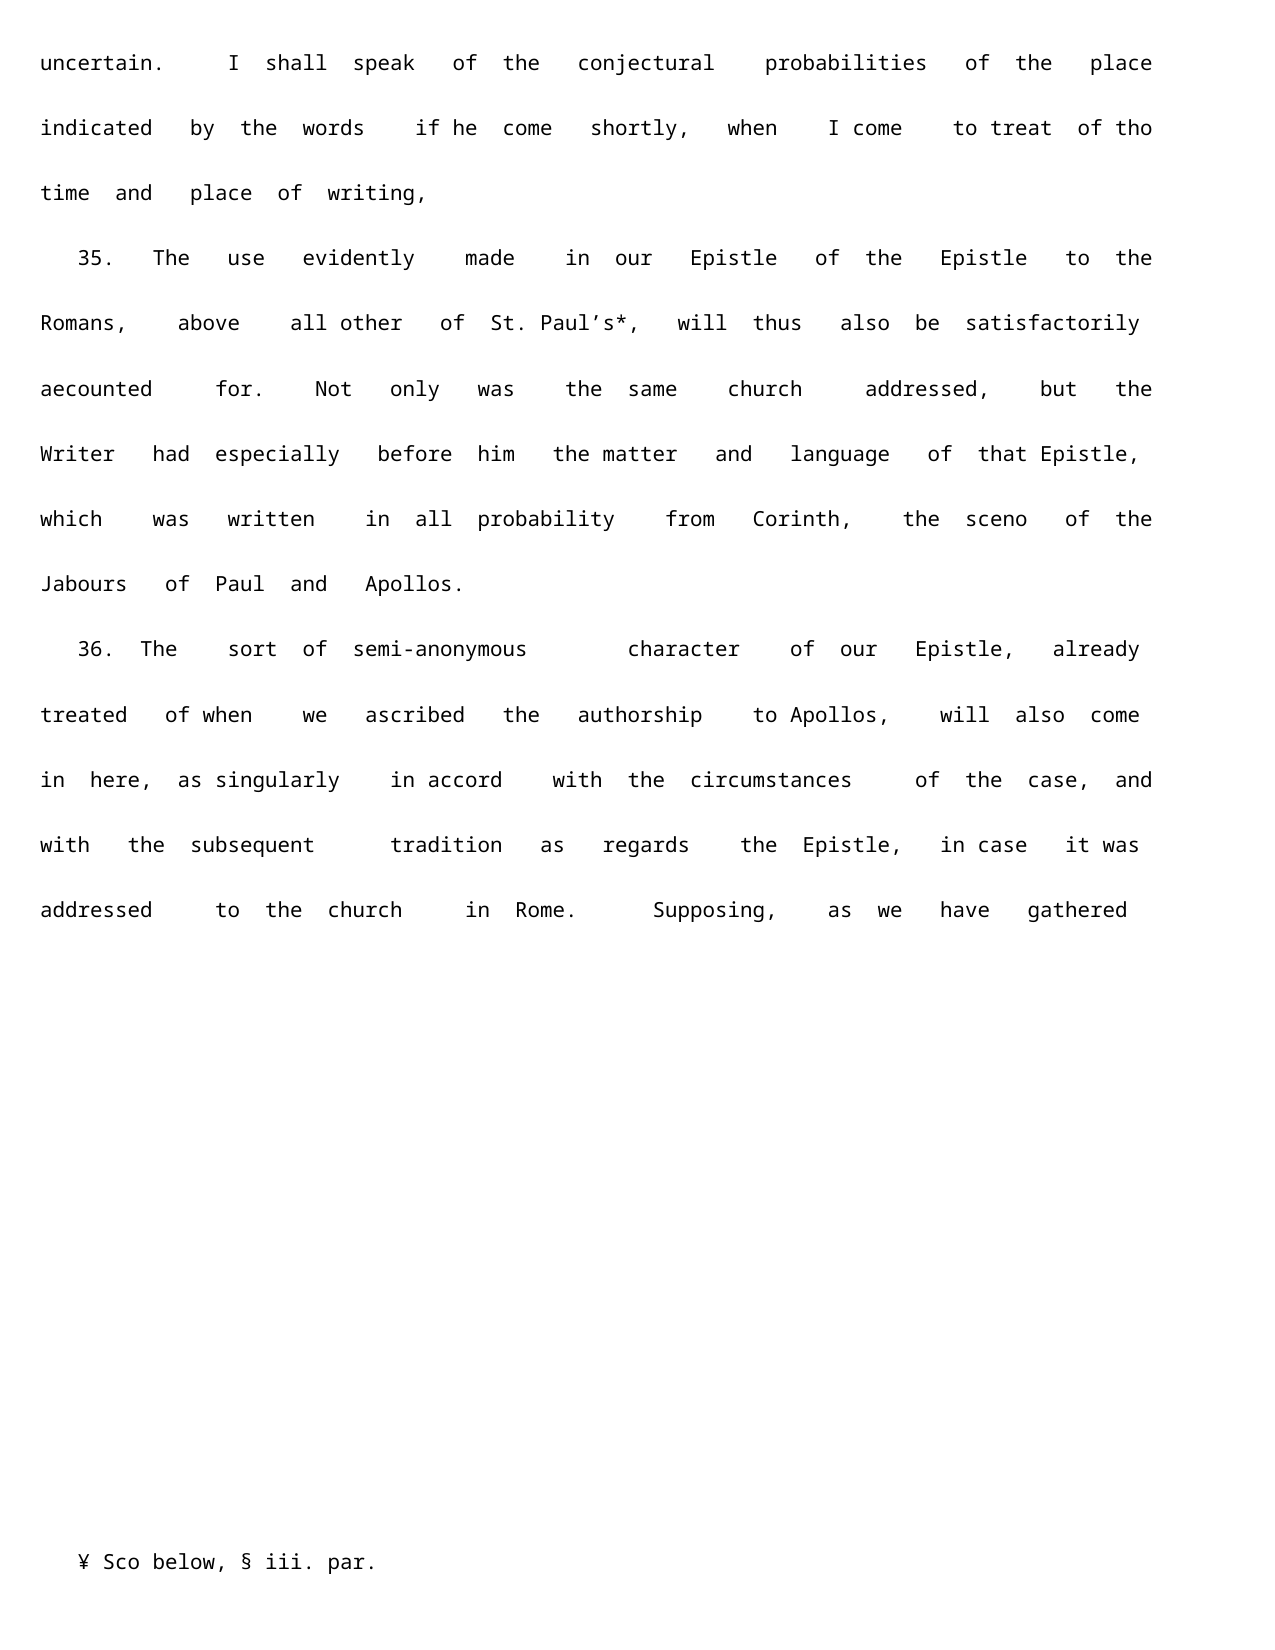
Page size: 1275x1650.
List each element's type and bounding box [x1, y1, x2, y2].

text [15, 15, 1260, 1608]
